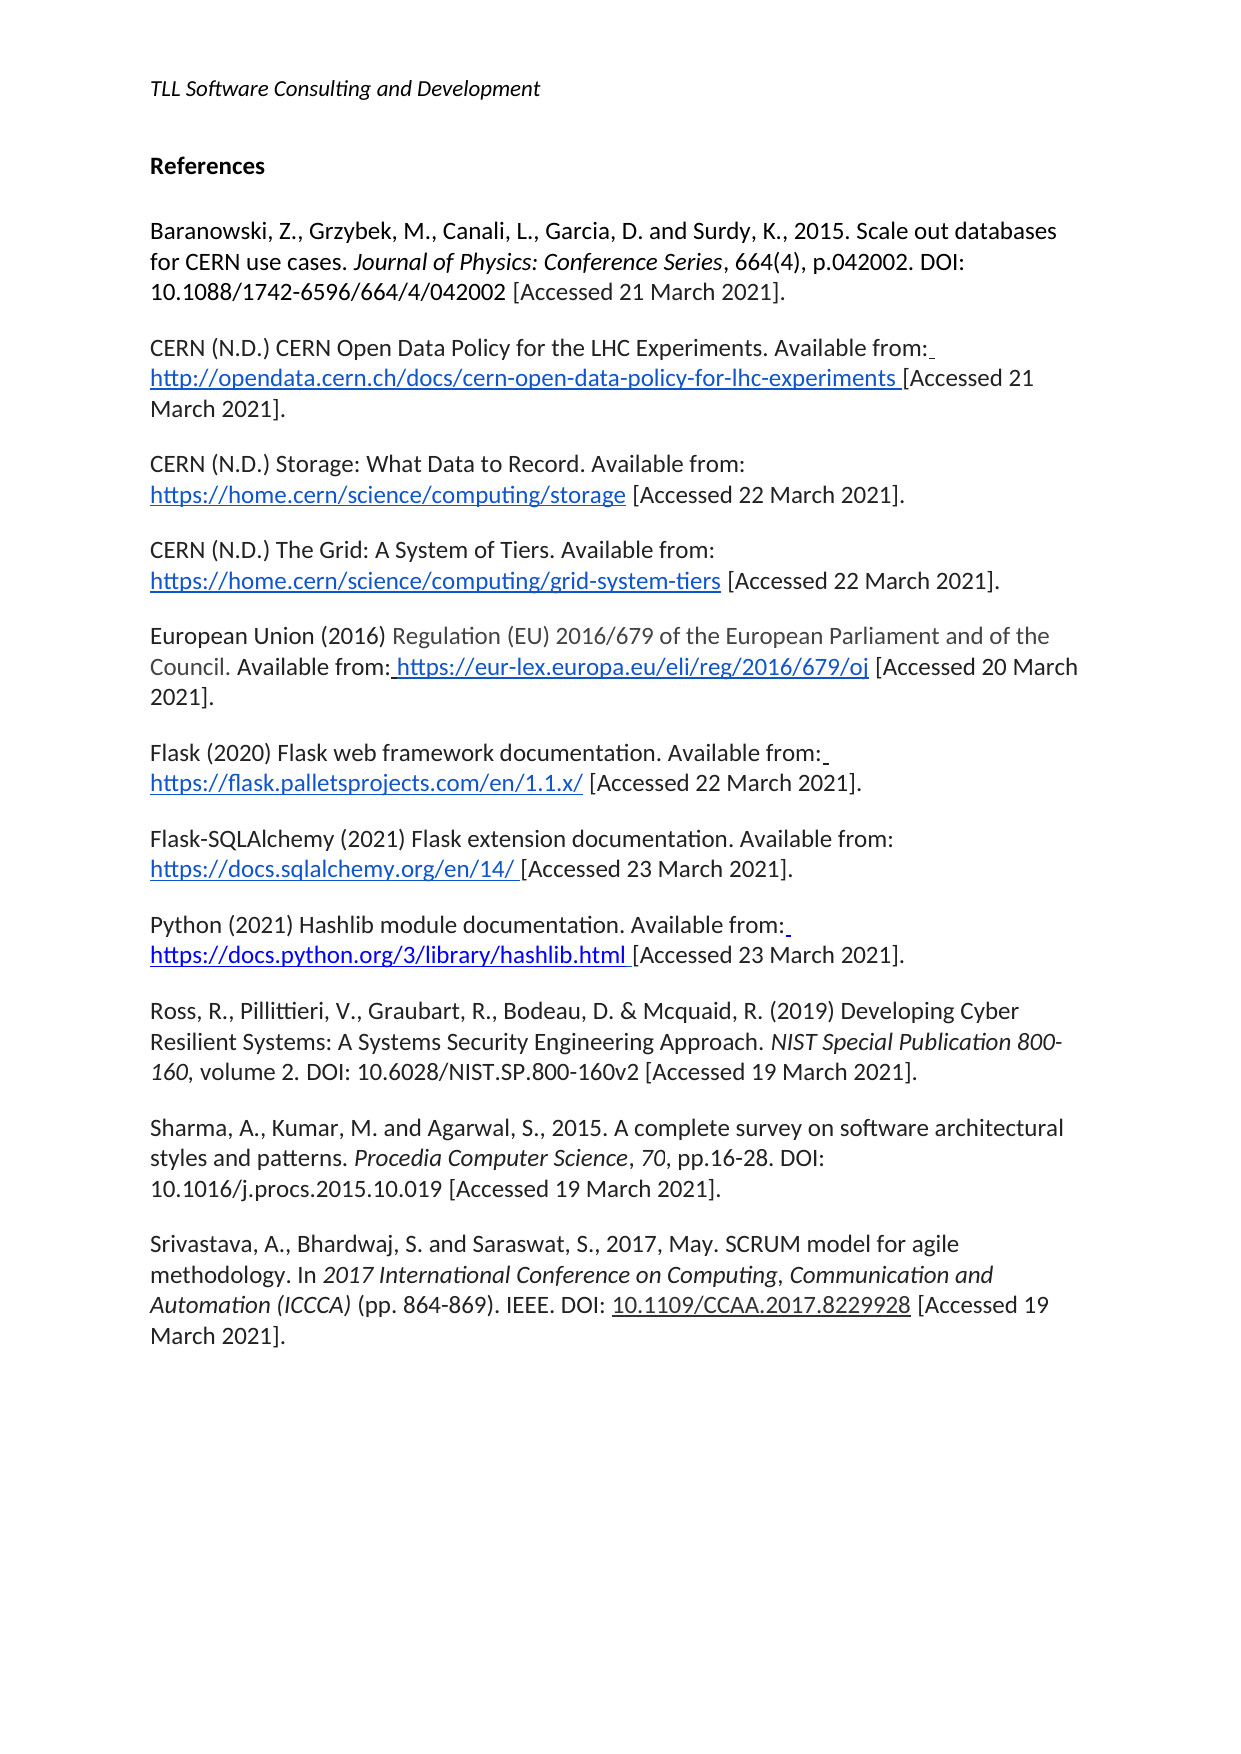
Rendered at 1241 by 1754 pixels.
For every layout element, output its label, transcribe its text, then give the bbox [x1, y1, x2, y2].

text Python (2021) Hashlib module documentation. Available from: https://docs.python.org/3/library/hashlib.html [Accessed 23 March 2021]. [150, 909, 1090, 970]
text Sharma, A., Kumar, M. and Agarwal, S., 2015. A complete survey on software architectural styles and patterns. Procedia Computer Science, 70, pp.16-28. DOI: 10.1016/j.procs.2015.10.019 [Accessed 19 March 2021]. [722, 1112, 1090, 1203]
text Flask-SQLAlchemy (2021) Flask extension documentation. Available from: https://docs.sqlalchemy.org/en/14/ [Accessed 23 March 2021]. [150, 823, 1090, 884]
text CERN (N.D.) CERN Open Data Policy for the LHC Experiments. Available from: http://opendata.cern.ch/docs/cern-open-data-policy-for-lhc-experiments [Accessed 21 March 2021]. [286, 332, 1090, 423]
text References [150, 150, 1090, 181]
text European Union (2016) Regulation (EU) 2016/679 of the European Parliament and of the Council. Available from: https://eur-lex.europa.eu/eli/reg/2016/679/oj [Accessed 20 March 2021]. [215, 620, 1090, 712]
text Srivastava, A., Bhardwaj, S. and Saraswat, S., 2017, May. SCRUM model for agile methodology. In 2017 International Conference on Computing, Communication and Automation (ICCCA) (pp. 864-869). IEEE. DOI: 10.1109/CCAA.2017.8229928 [Accessed 19 March 2021]. [286, 1228, 1090, 1350]
text Baranowski, Z., Grzybek, M., Canali, L., Garcia, D. and Surdy, K., 2015. Scale out databases for CERN use cases. Journal of Physics: Conference Series, 664(4), p.042002. DOI: 10.1088/1742-6596/664/4/042002 [Accessed 21 March 2021]. [786, 215, 1090, 307]
text CERN (N.D.) The Grid: A System of Tiers. Available from: https://home.cern/science/computing/grid-system-tiers [Accessed 22 March 2021]. [716, 534, 1090, 595]
text CERN (N.D.) Storage: What Data to Record. Available from: https://home.cern/science/computing/storage [Accessed 22 March 2021]. [746, 448, 1090, 509]
text Ross, R., Pillittieri, V., Graubart, R., Bodeau, D. & Mcquaid, R. (2019) Developing Cyber Resilient Systems: A Systems Security Engineering Approach. NIST Special Publication 800-160, volume 2. DOI: 10.6028/NIST.SP.800-160v2 [Accessed 19 March 2021]. [919, 995, 1090, 1087]
text Flask (2020) Flask web framework documentation. Available from: https://flask.palletsprojects.com/en/1.1.x/ [Accessed 22 March 2021]. [150, 737, 1090, 798]
